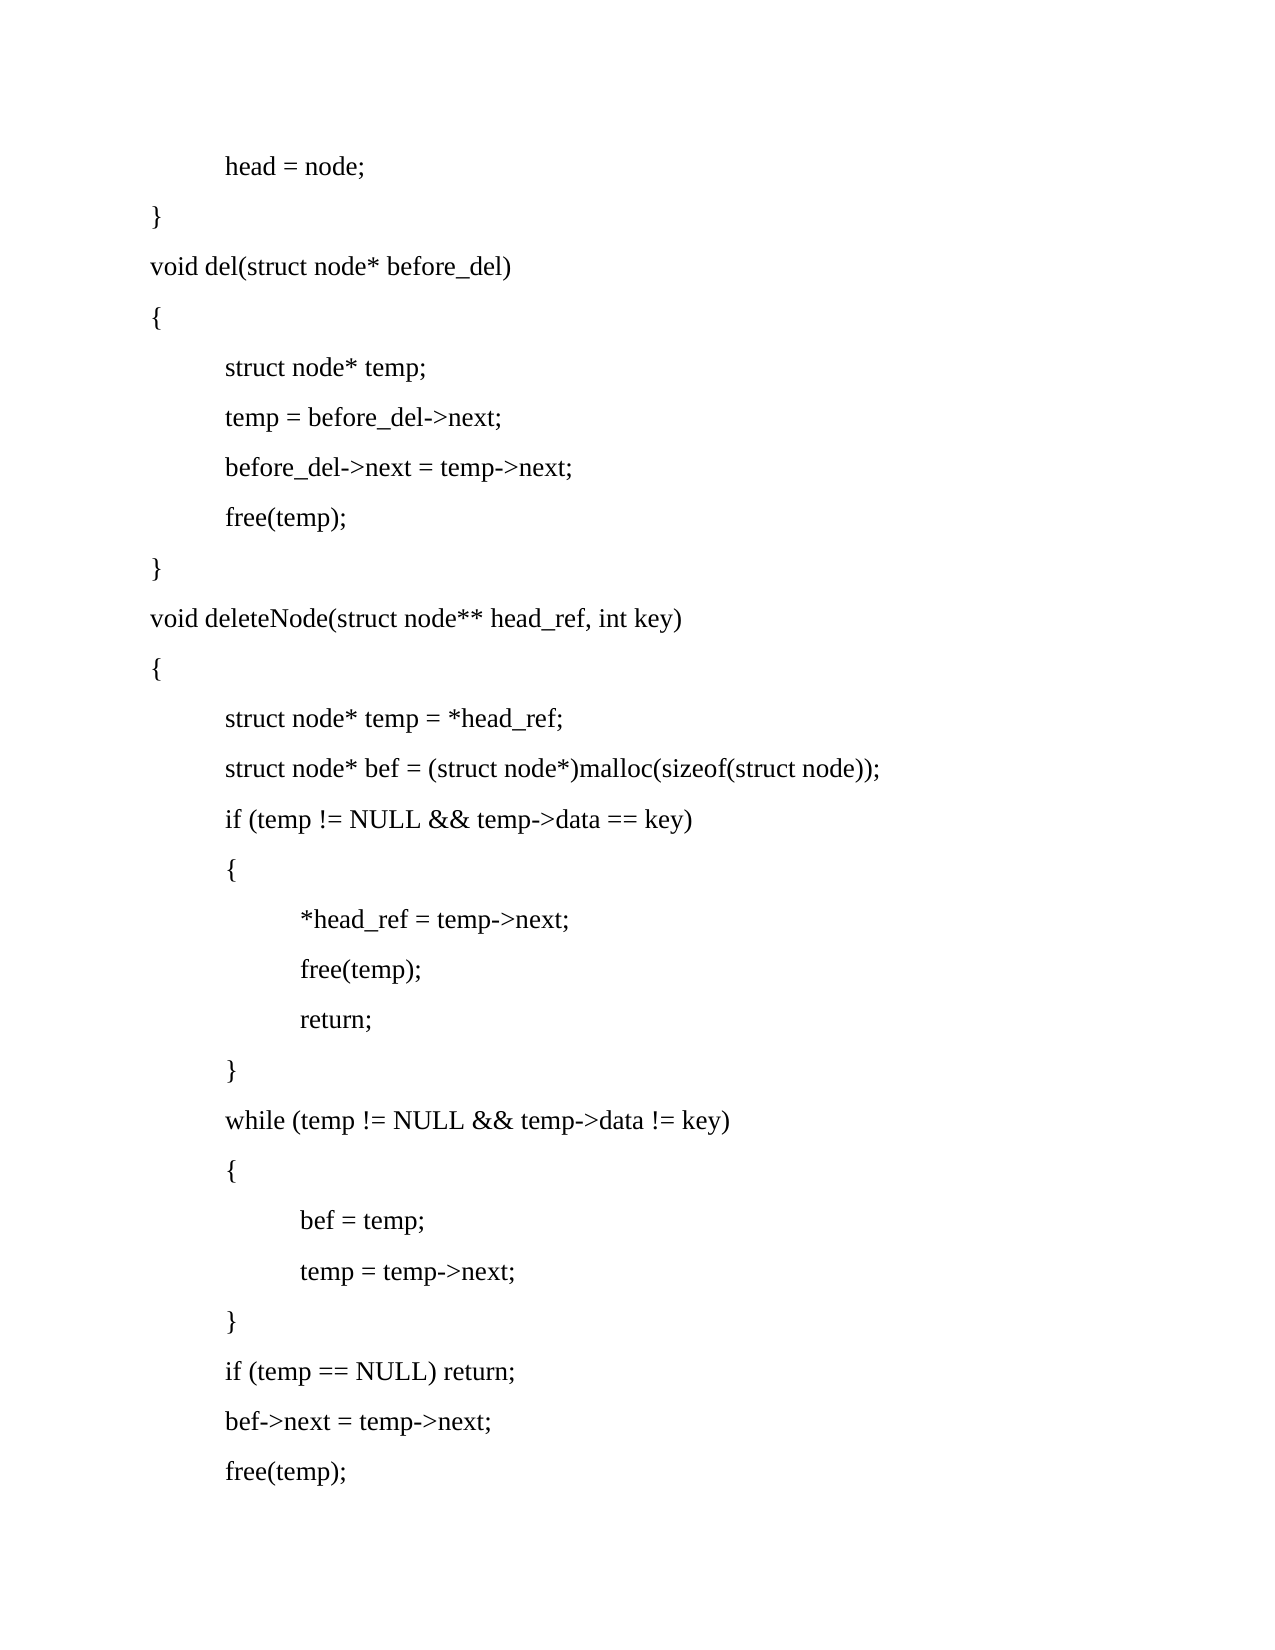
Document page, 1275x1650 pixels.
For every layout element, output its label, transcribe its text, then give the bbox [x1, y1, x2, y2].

text } [150, 200, 1125, 231]
text temp = temp->next; [150, 1254, 1125, 1286]
text struct node* bef = (struct node*)malloc(sizeof(struct node)); [150, 752, 1125, 784]
text before_del->next = temp->next; [150, 451, 1125, 482]
text } [150, 1305, 1125, 1336]
text bef->next = temp->next; [150, 1405, 1125, 1436]
text head = node; [150, 150, 1125, 181]
text { [150, 301, 1125, 332]
text { [150, 853, 1125, 884]
text struct node* temp; [150, 351, 1125, 382]
text free(temp); [150, 1455, 1125, 1487]
text } [150, 552, 1125, 583]
text { [150, 652, 1125, 683]
text while (temp != NULL && temp->data != key) [150, 1104, 1125, 1135]
text struct node* temp = *head_ref; [150, 702, 1125, 733]
text free(temp); [150, 501, 1125, 533]
text { [150, 1154, 1125, 1185]
text void del(struct node* before_del) [150, 250, 1125, 282]
text } [150, 1054, 1125, 1085]
text void deleteNode(struct node** head_ref, int key) [150, 602, 1125, 633]
text free(temp); [150, 953, 1125, 984]
text if (temp != NULL && temp->data == key) [150, 803, 1125, 834]
text bef = temp; [150, 1204, 1125, 1236]
text if (temp == NULL) return; [150, 1355, 1125, 1386]
text temp = before_del->next; [150, 401, 1125, 432]
text return; [150, 1003, 1125, 1035]
text *head_ref = temp->next; [150, 903, 1125, 934]
